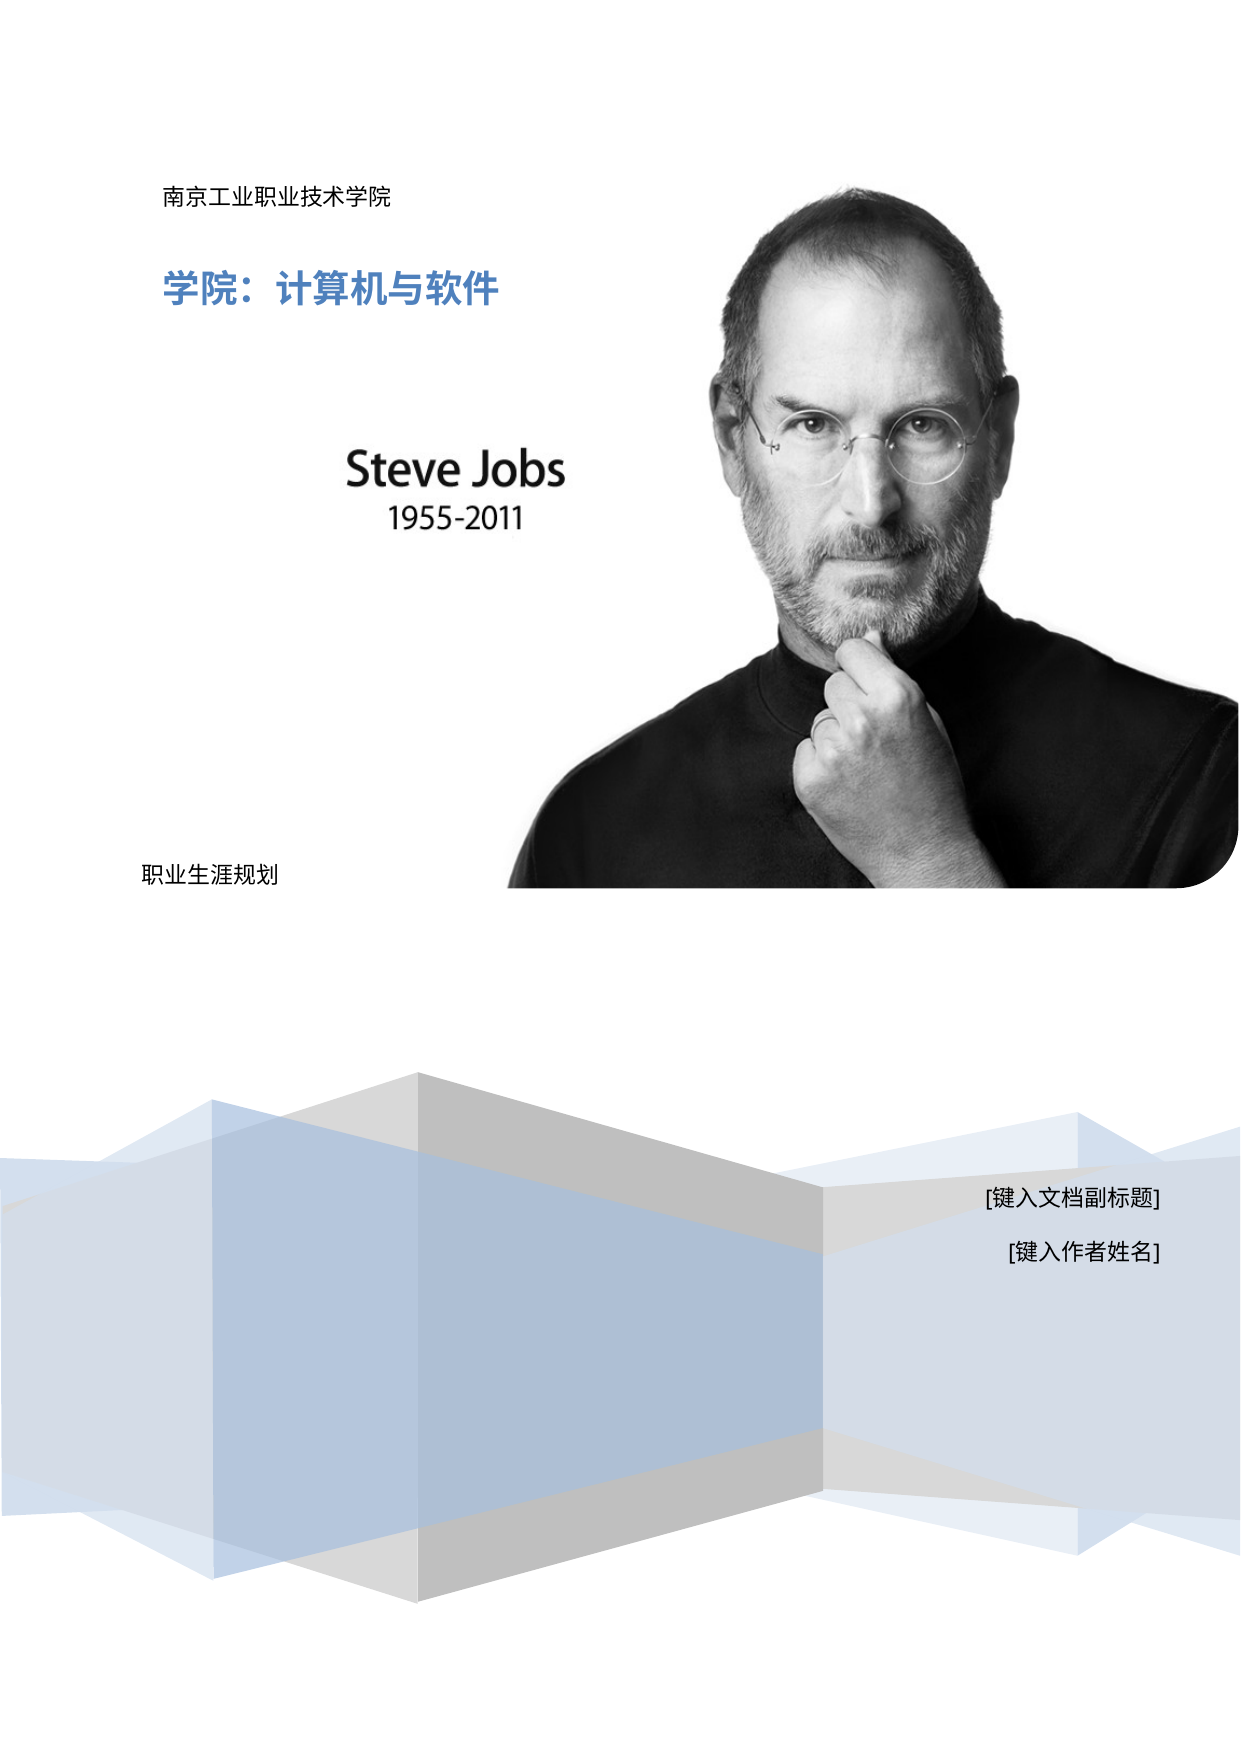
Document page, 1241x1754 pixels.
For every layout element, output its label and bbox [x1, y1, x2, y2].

picture [193, 164, 1239, 889]
